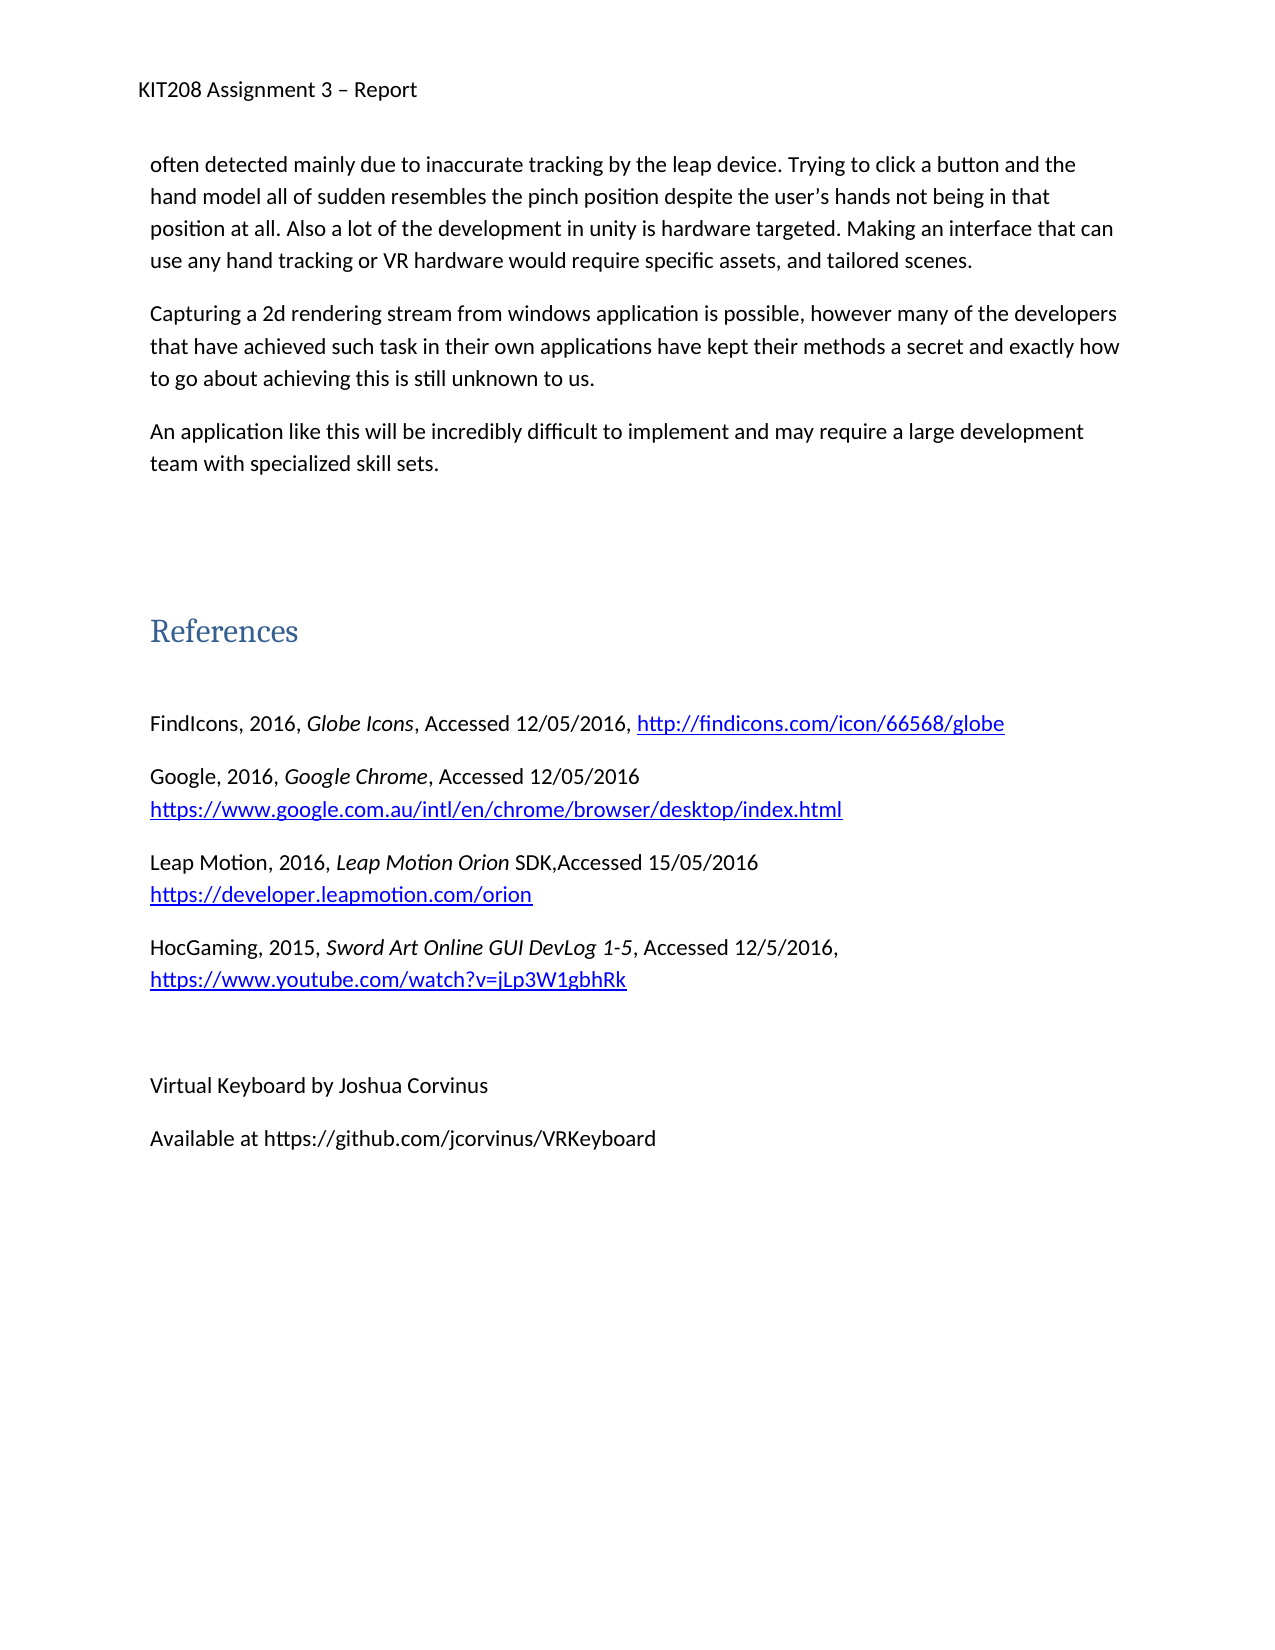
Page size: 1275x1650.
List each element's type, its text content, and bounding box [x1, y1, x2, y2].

text Available at https://github.com/jcorvinus/VRKeyboard [150, 1124, 1125, 1152]
text Capturing a 2d rendering stream from windows application is possible, however many of the developers that have achieved such task in their own applications have kept their methods a secret and exactly how to go about achieving this is still unknown to us. [150, 299, 1125, 392]
text HocGaming, 2015, Sword Art Online GUI DevLog 1-5, Accessed 12/5/2016, https://www.youtube.com/watch?v=jLp3W1gbhRk [150, 933, 1125, 993]
text Google, 2016, Google Chrome, Accessed 12/05/2016 https://www.google.com.au/intl/en/chrome/browser/desktop/index.html [150, 762, 1125, 823]
text An application like this will be incredibly difficult to implement and may require a large development team with specialized skill sets. [150, 417, 1125, 477]
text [150, 150, 1125, 274]
text Virtual Keyboard by Joshua Corvinus [150, 1071, 1125, 1099]
text Leap Motion, 2016, Leap Motion Orion SDK,Accessed 15/05/2016 https://developer.leapmotion.com/orion [150, 848, 1125, 908]
text FindIcons, 2016, Globe Icons, Accessed 12/05/2016, http://findicons.com/icon/66568/globe [150, 709, 1125, 737]
subtitle References [150, 612, 1125, 651]
